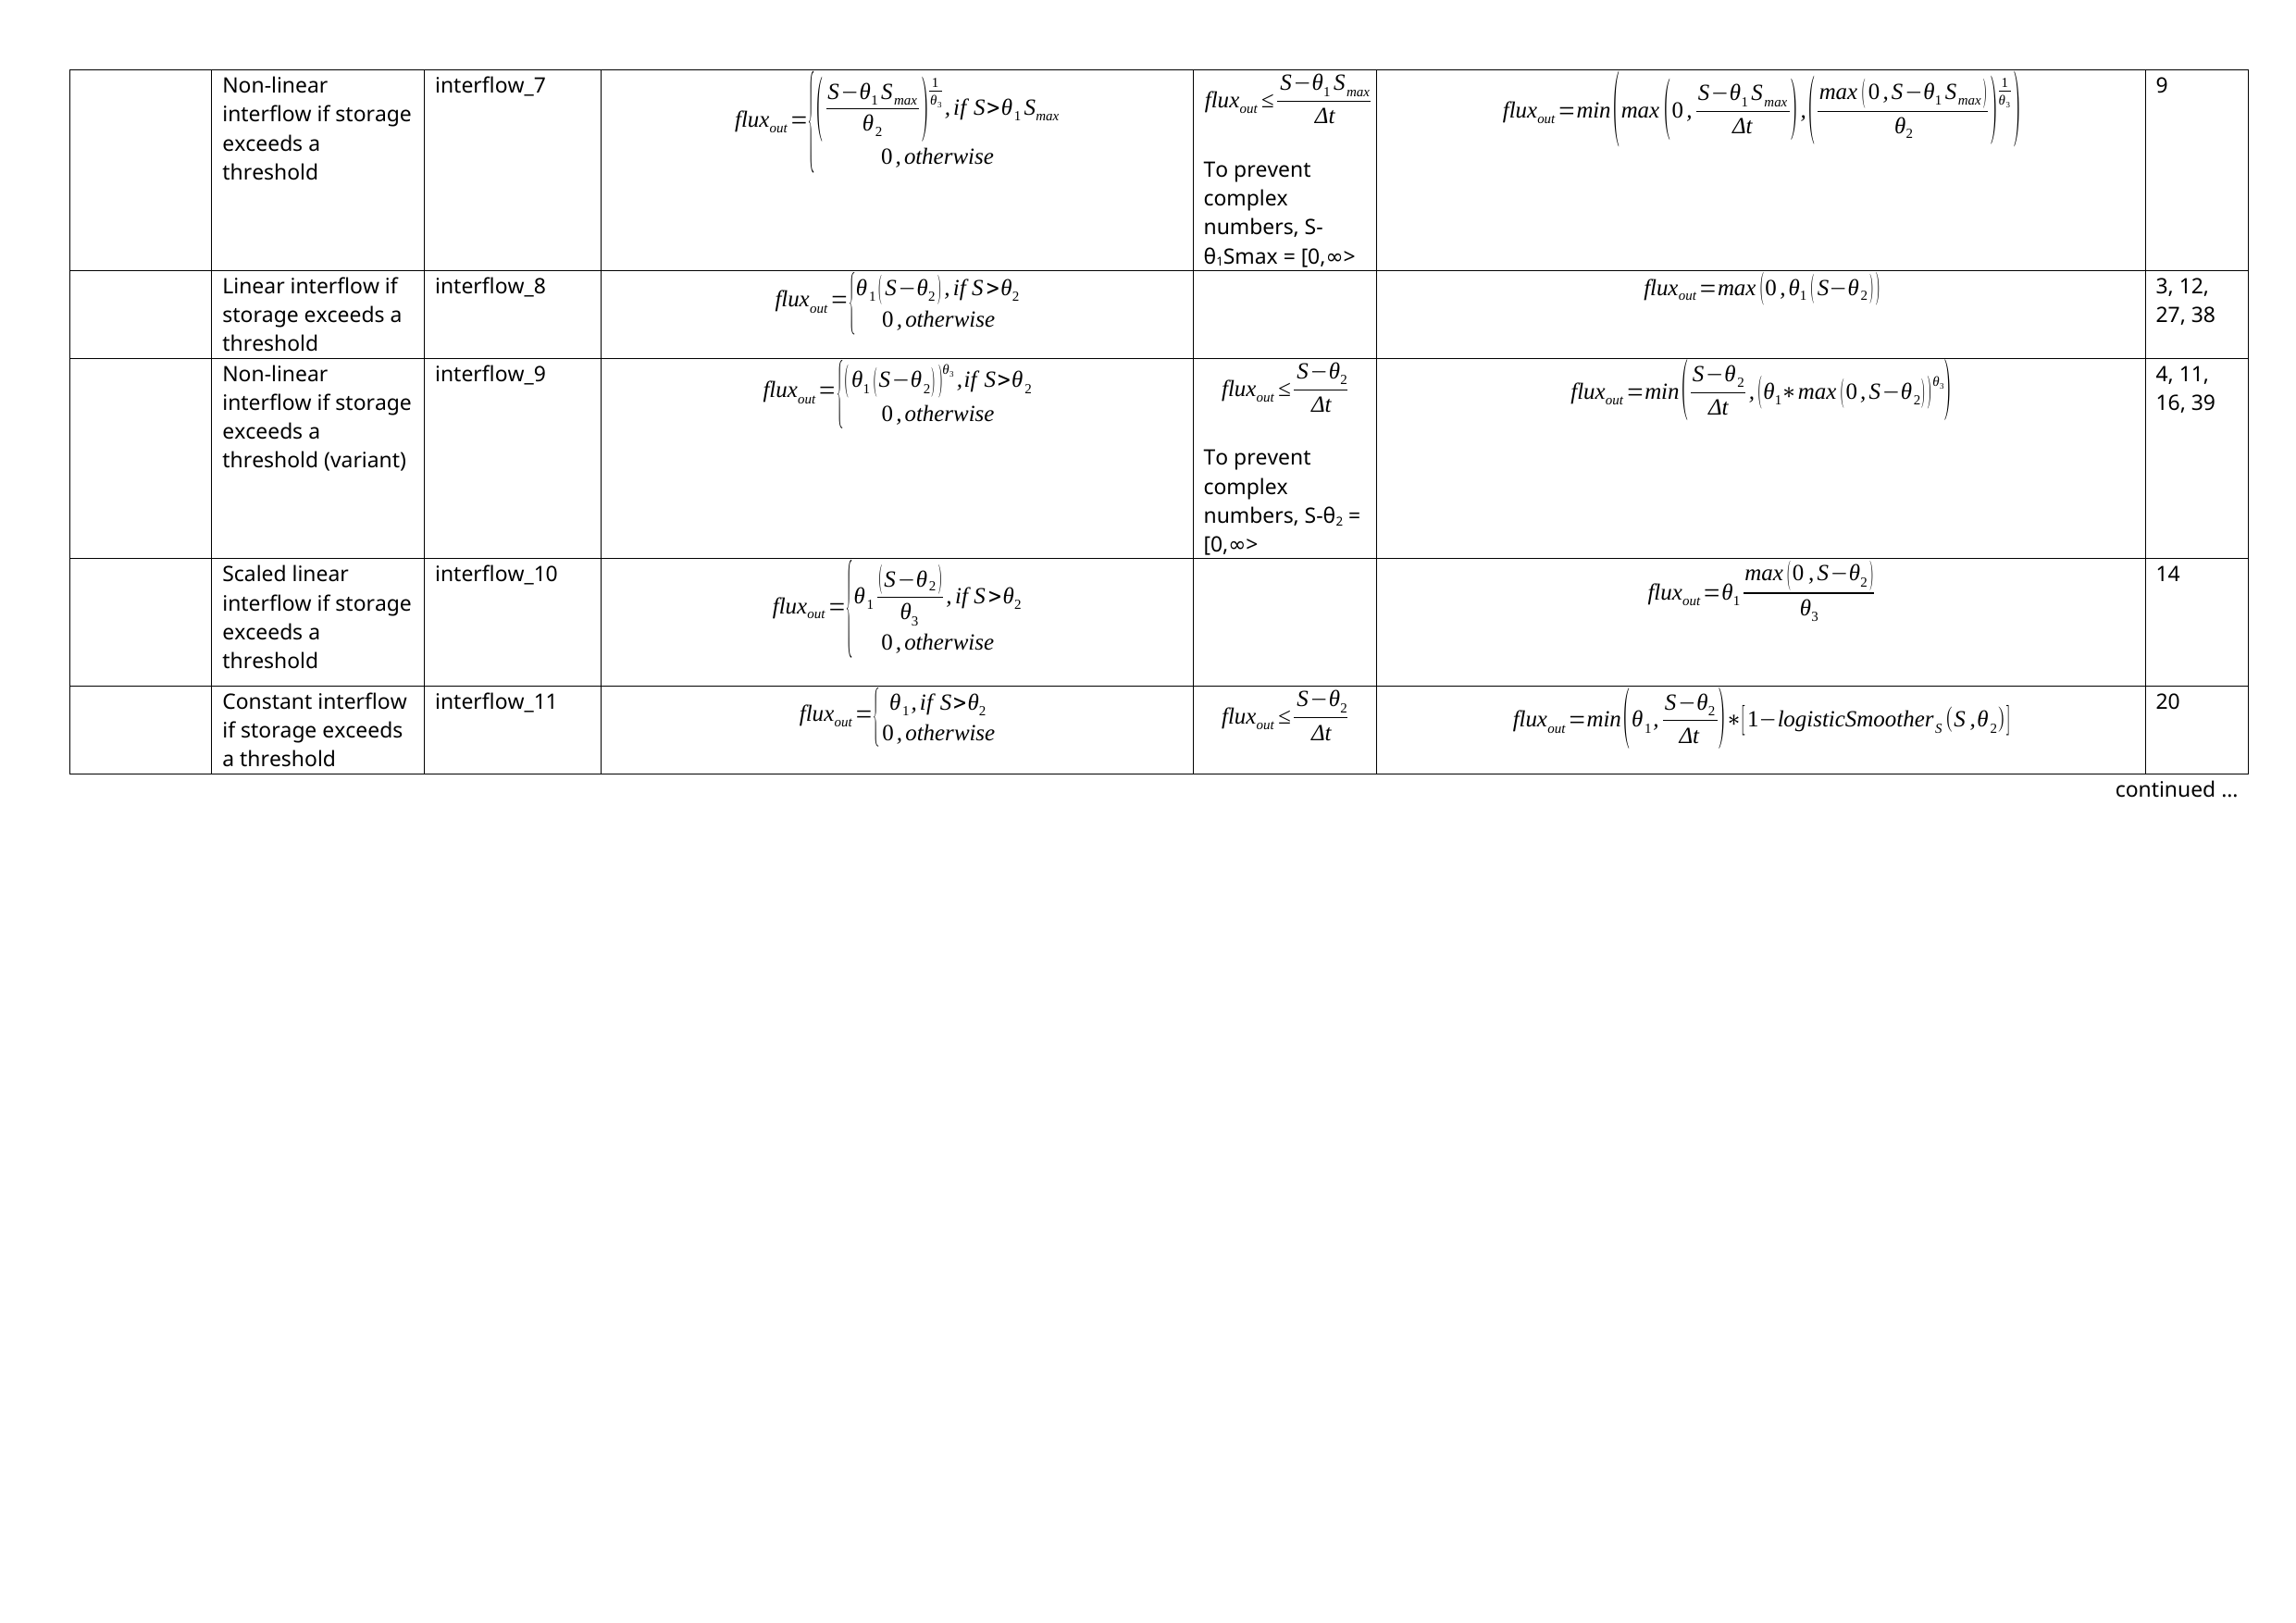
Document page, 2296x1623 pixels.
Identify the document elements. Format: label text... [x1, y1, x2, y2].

table_cell [70, 687, 211, 774]
table_cell [602, 559, 1193, 686]
table_cell [70, 70, 211, 270]
table_cell continued … [70, 774, 2248, 803]
table_cell [1377, 70, 2145, 270]
table_cell [602, 70, 1193, 270]
table_cell Non-linear interflow if storage exceeds a threshold (variant) [212, 359, 424, 558]
table_cell [602, 359, 1193, 558]
table_cell 20 [2146, 687, 2248, 774]
table_cell [70, 359, 211, 558]
table_cell [602, 687, 1193, 774]
table_cell [70, 559, 211, 686]
table_cell [1377, 359, 2145, 558]
table_cell Scaled linear interflow if storage exceeds a threshold [212, 559, 424, 686]
table_cell interflow_9 [425, 359, 601, 558]
table_cell [602, 271, 1193, 358]
table_cell interflow_10 [425, 559, 601, 686]
table_cell Linear interflow if storage exceeds a threshold [212, 271, 424, 358]
table_cell [1194, 559, 1376, 686]
table_cell [1194, 271, 1376, 358]
table_cell interflow_8 [425, 271, 601, 358]
table_cell To prevent complex numbers, S-θ1Smax = [0,∞> [1194, 70, 1376, 270]
table_cell 3, 12, 27, 38 [2146, 271, 2248, 358]
table_cell Constant interflow if storage exceeds a threshold [212, 687, 424, 774]
table_cell [70, 271, 211, 358]
table_cell interflow_11 [425, 687, 601, 774]
table_cell [1194, 687, 1376, 774]
table_cell [1377, 559, 2145, 686]
table_cell interflow_7 [425, 70, 601, 270]
table_cell 4, 11, 16, 39 [2146, 359, 2248, 558]
table_cell 9 [2146, 70, 2248, 270]
table_cell [1377, 271, 2145, 358]
table_cell [1377, 687, 2145, 774]
table_cell 14 [2146, 559, 2248, 686]
table_cell Non-linear interflow if storage exceeds a threshold [212, 70, 424, 270]
table_cell To prevent complex numbers, S-θ2 = [0,∞> [1194, 359, 1376, 558]
